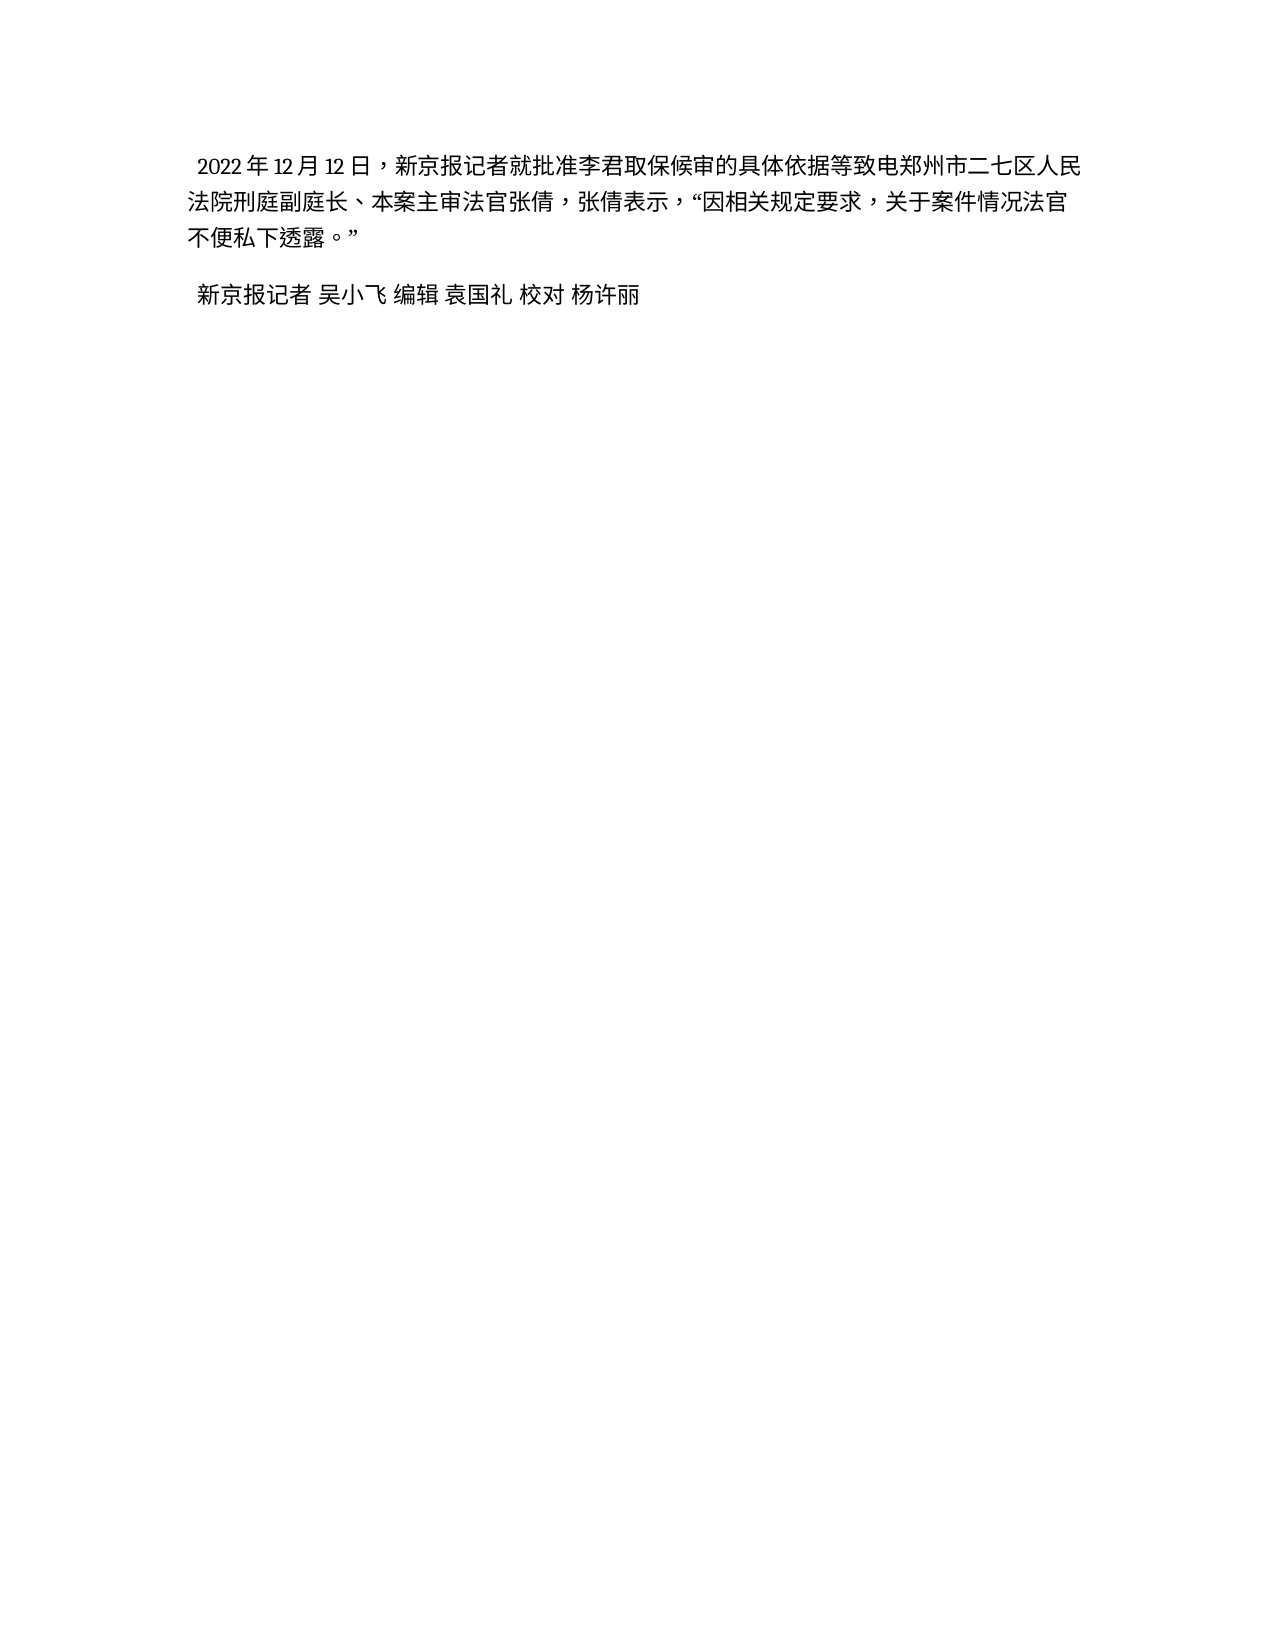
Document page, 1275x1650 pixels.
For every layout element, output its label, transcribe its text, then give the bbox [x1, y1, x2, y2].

text 2022年12月12日，新京报记者就批准李君取保候审的具体依据等致电郑州市二七区人民法院刑庭副庭长、本案主审法官张倩，张倩表示，“因相关规定要求，关于案件情况法官不便私下透露。” [187, 150, 1087, 253]
text 新京报记者 吴小飞 编辑 袁国礼 校对 杨许丽 [187, 279, 1087, 310]
